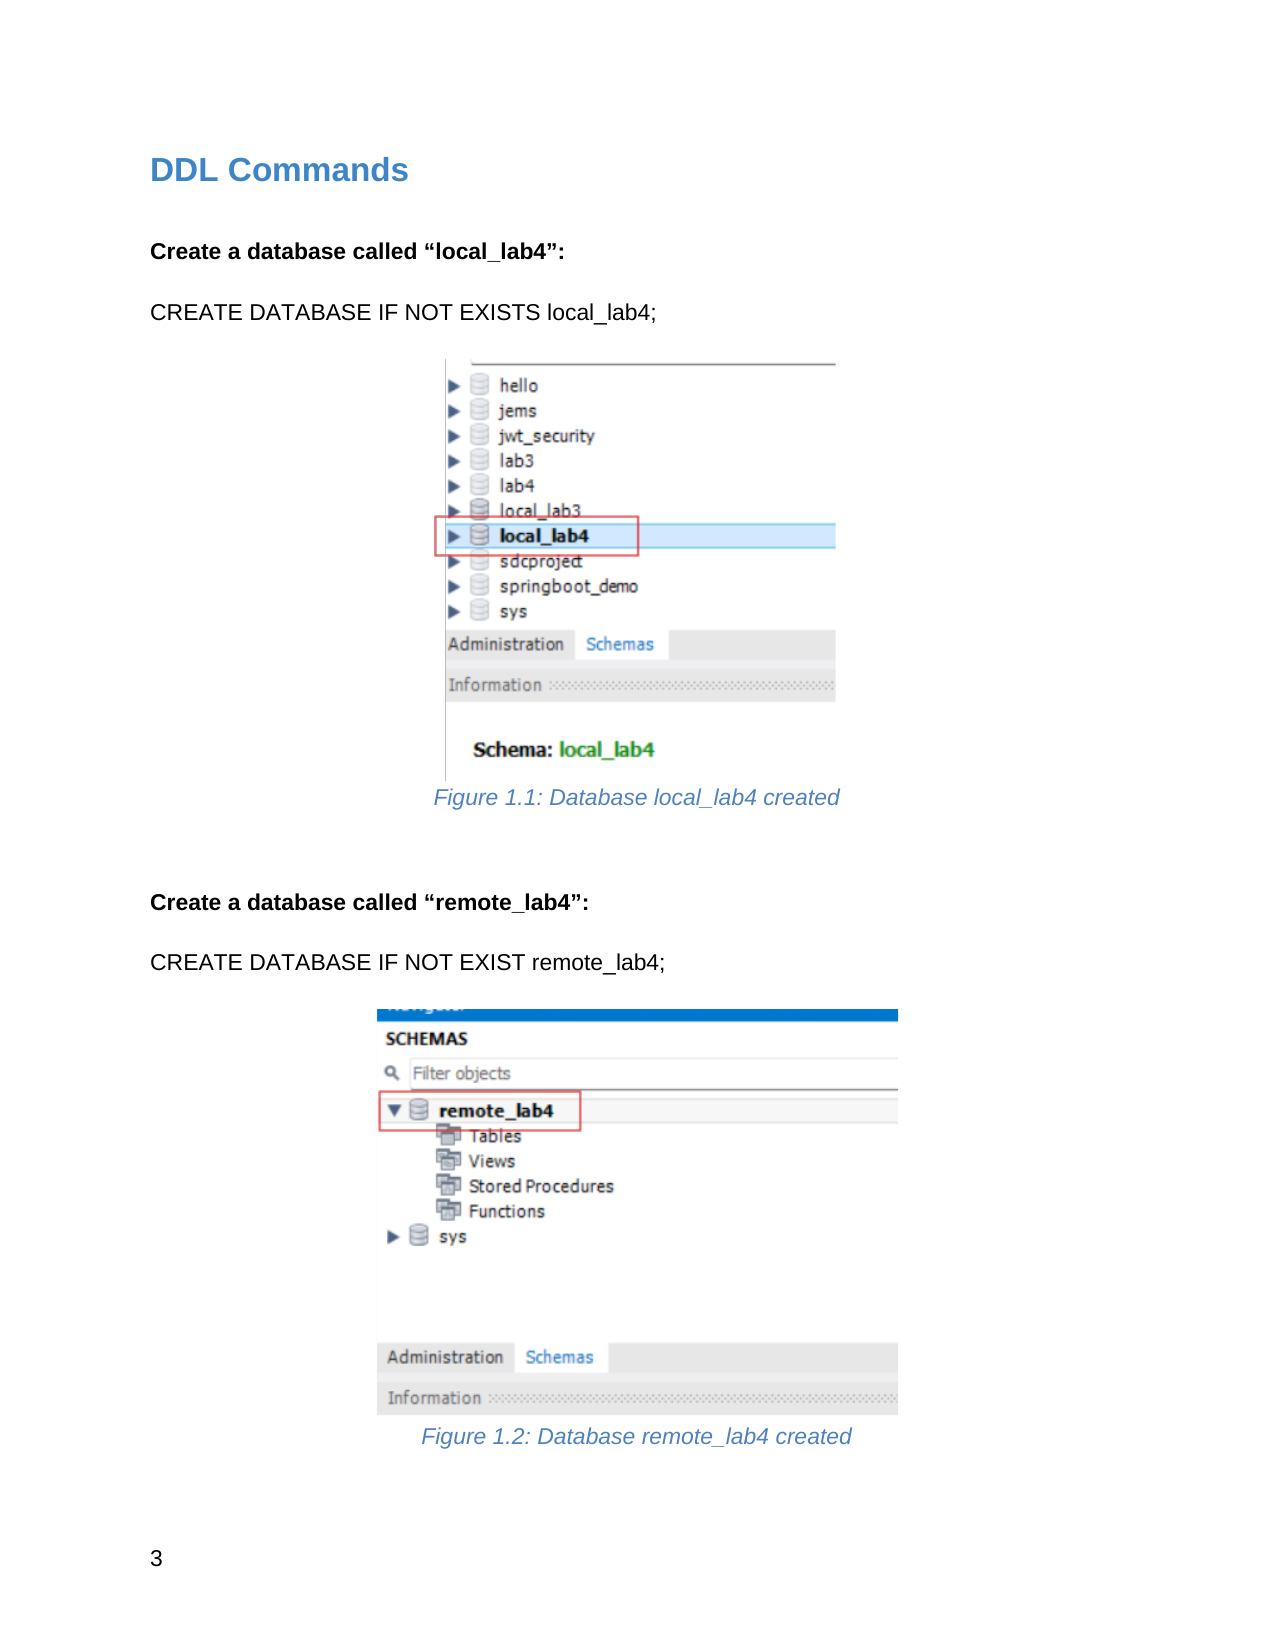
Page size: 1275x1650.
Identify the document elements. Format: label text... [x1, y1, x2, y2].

text DDL Commands [150, 150, 1125, 188]
picture [433, 359, 836, 781]
text CREATE DATABASE IF NOT EXISTS local_lab4; [150, 299, 1125, 355]
text Create a database called “remote_lab4”: [150, 889, 1125, 915]
picture [376, 1009, 899, 1419]
text CREATE DATABASE IF NOT EXIST remote_lab4; [150, 949, 1125, 976]
text Create a database called “local_lab4”: [150, 238, 1125, 265]
